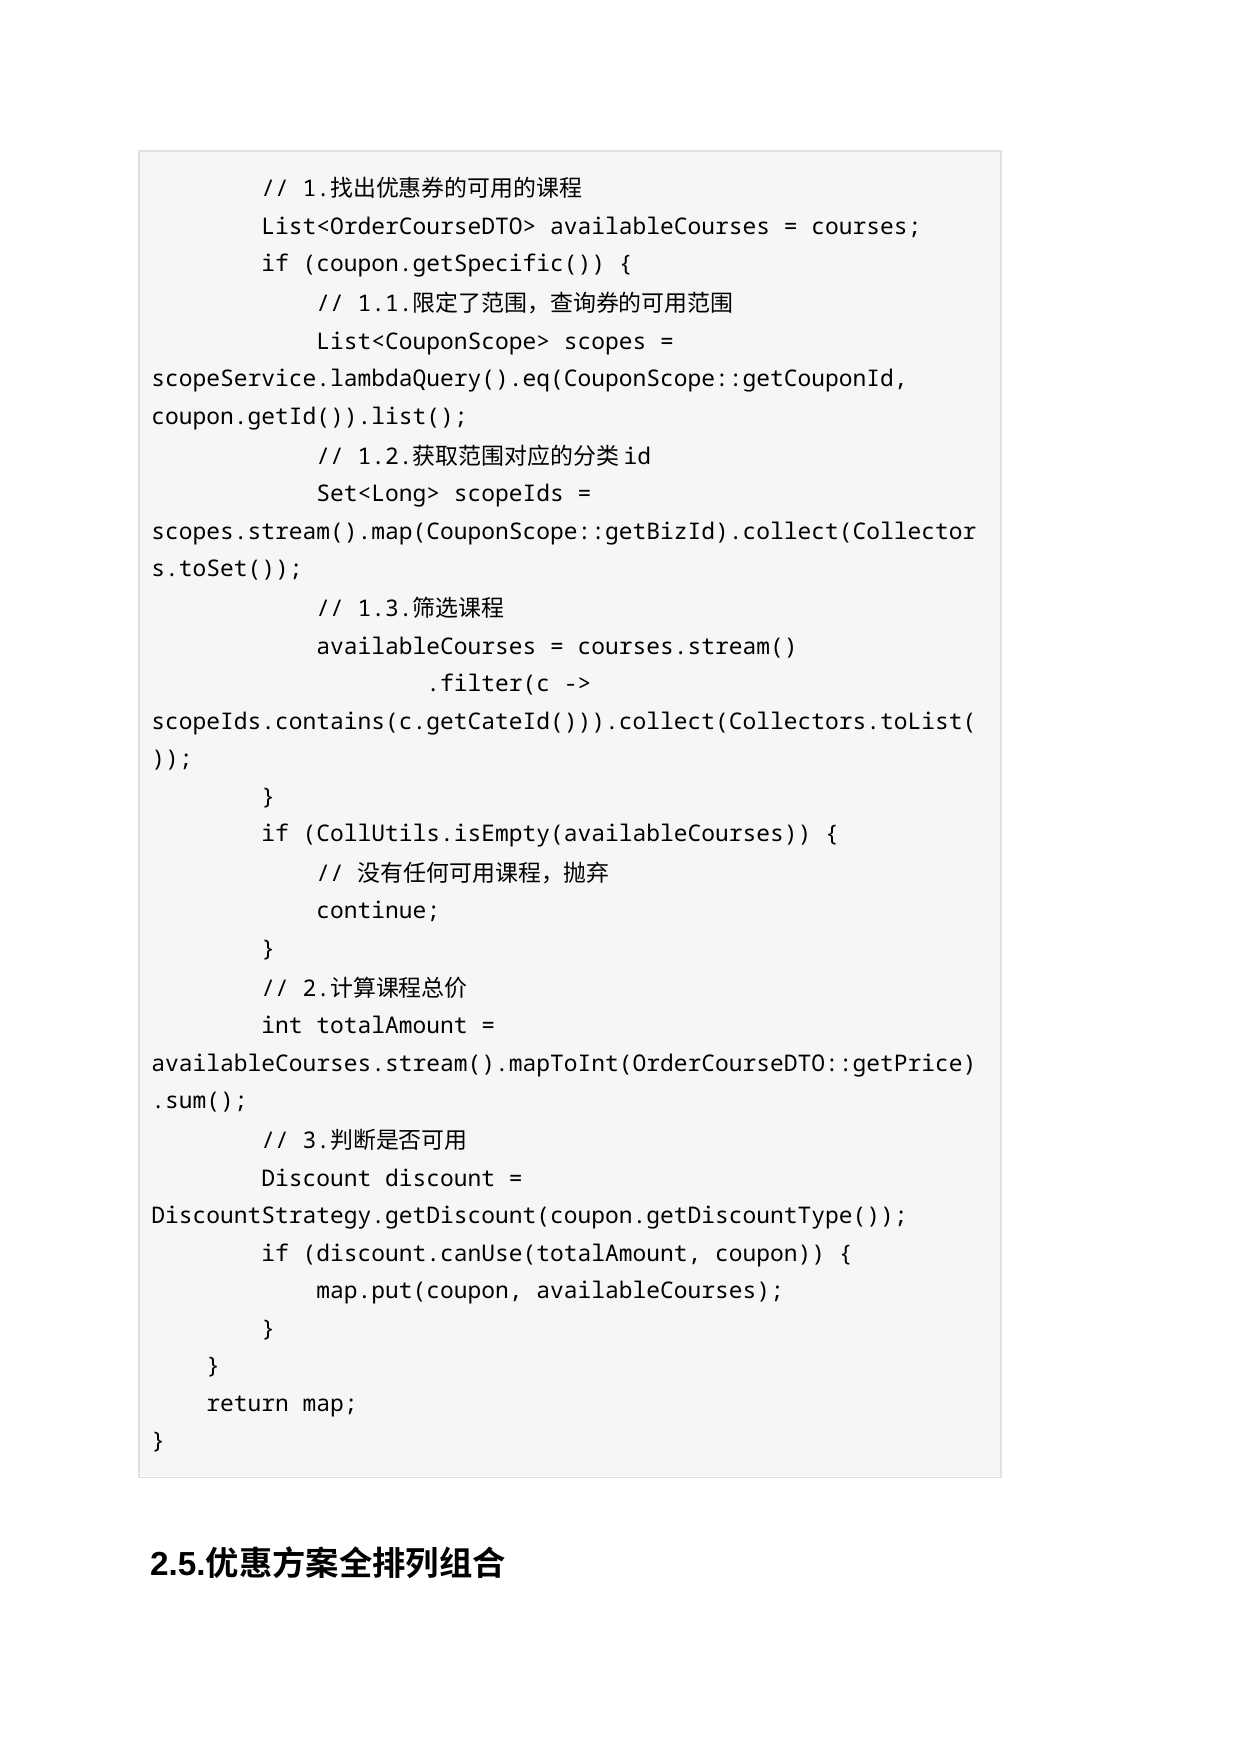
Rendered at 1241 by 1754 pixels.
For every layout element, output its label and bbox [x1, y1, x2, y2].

table_header [140, 152, 1000, 1476]
